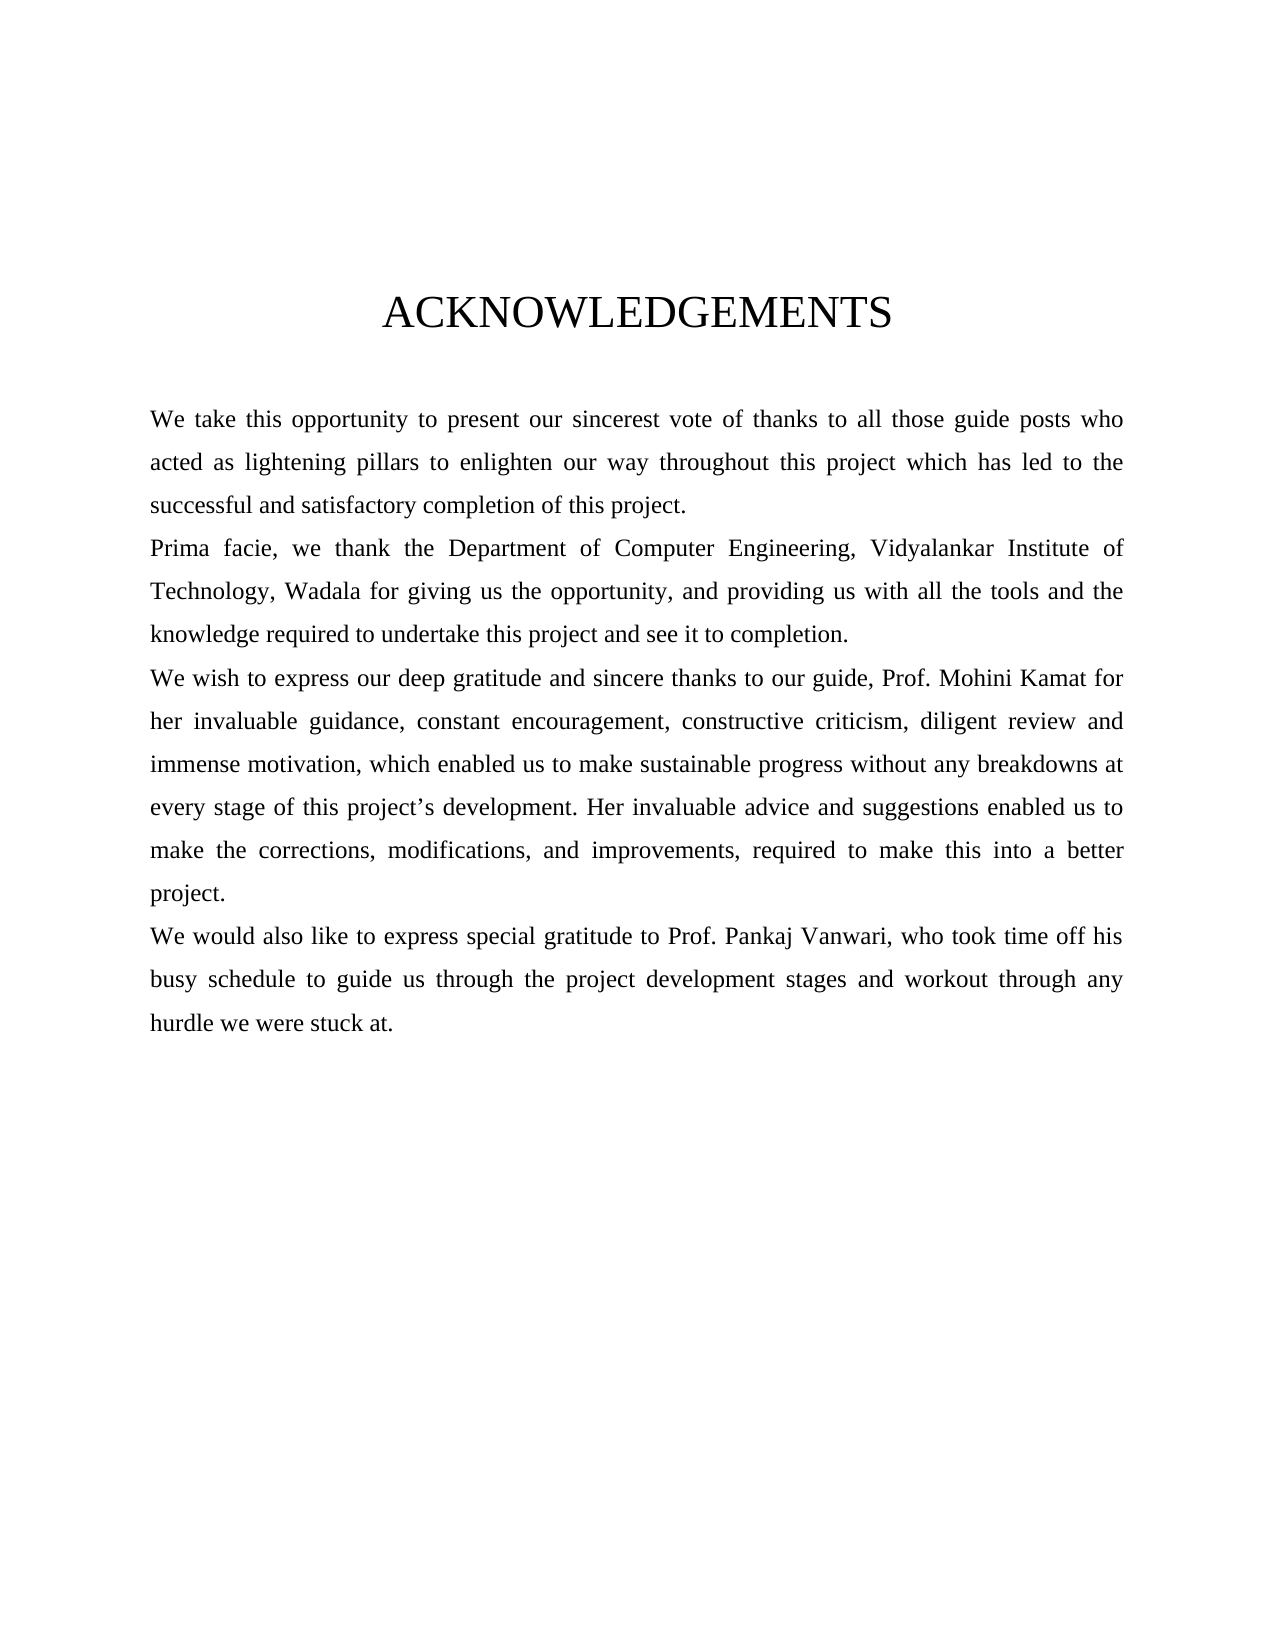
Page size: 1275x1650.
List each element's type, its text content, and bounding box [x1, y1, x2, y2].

text We take this opportunity to present our sincerest vote of thanks to all those guide posts who acted as lightening pillars to enlighten our way throughout this project which has led to the successful and satisfactory completion of this project. [150, 404, 1125, 519]
text ACKNOWLEDGEMENTS [150, 284, 1125, 337]
text Prima facie, we thank the Department of Computer Engineering, Vidyalankar Institute of Technology, Wadala for giving us the opportunity, and providing us with all the tools and the knowledge required to undertake this project and see it to completion. [150, 533, 1125, 648]
text We would also like to express special gratitude to Prof. Pankaj Vanwari, who took time off his busy schedule to guide us through the project development stages and workout through any hurdle we were stuck at. [150, 921, 1125, 1036]
text We wish to express our deep gratitude and sincere thanks to our guide, Prof. Mohini Kamat for her invaluable guidance, constant encouragement, constructive criticism, diligent review and immense motivation, which enabled us to make sustainable progress without any breakdowns at every stage of this project’s development. Her invaluable advice and suggestions enabled us to make the corrections, modifications, and improvements, required to make this into a better project. [150, 663, 1125, 907]
